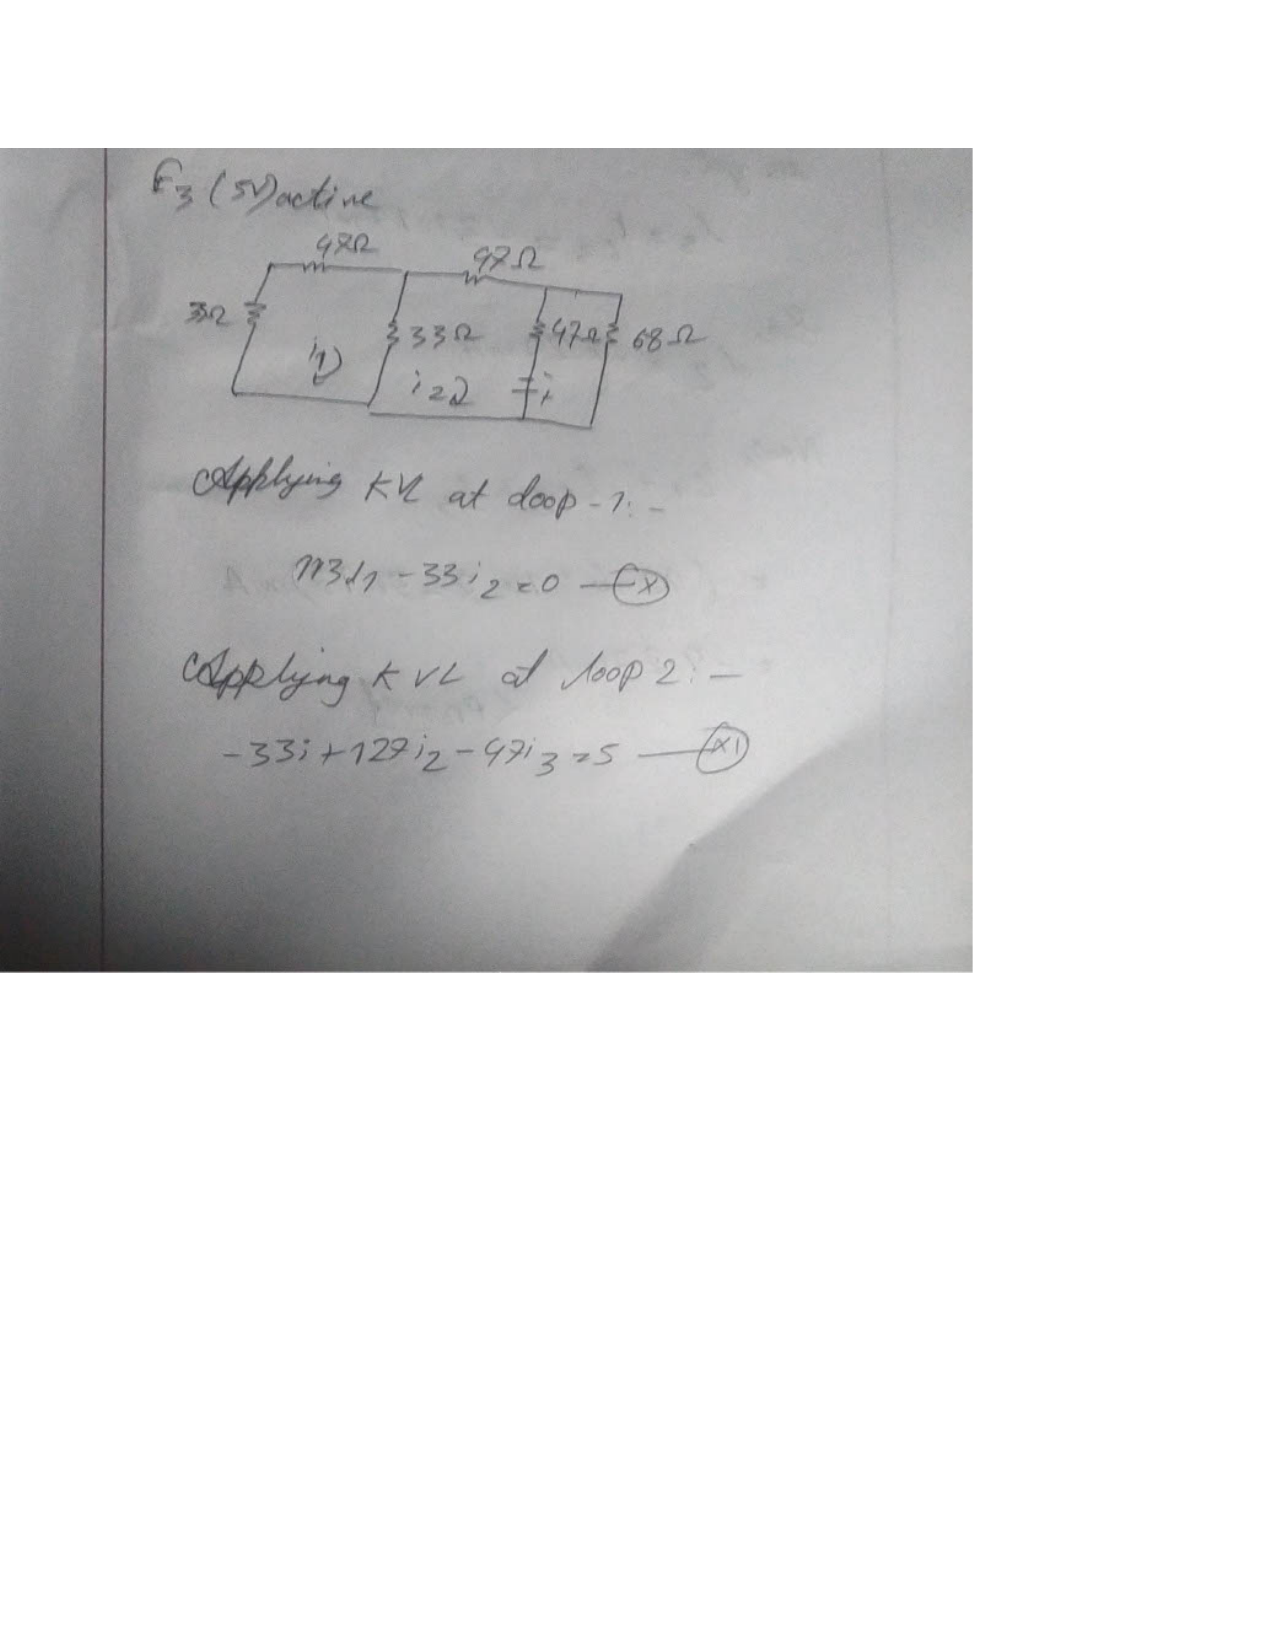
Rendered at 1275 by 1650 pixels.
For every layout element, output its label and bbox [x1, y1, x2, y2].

picture [0, 148, 974, 973]
